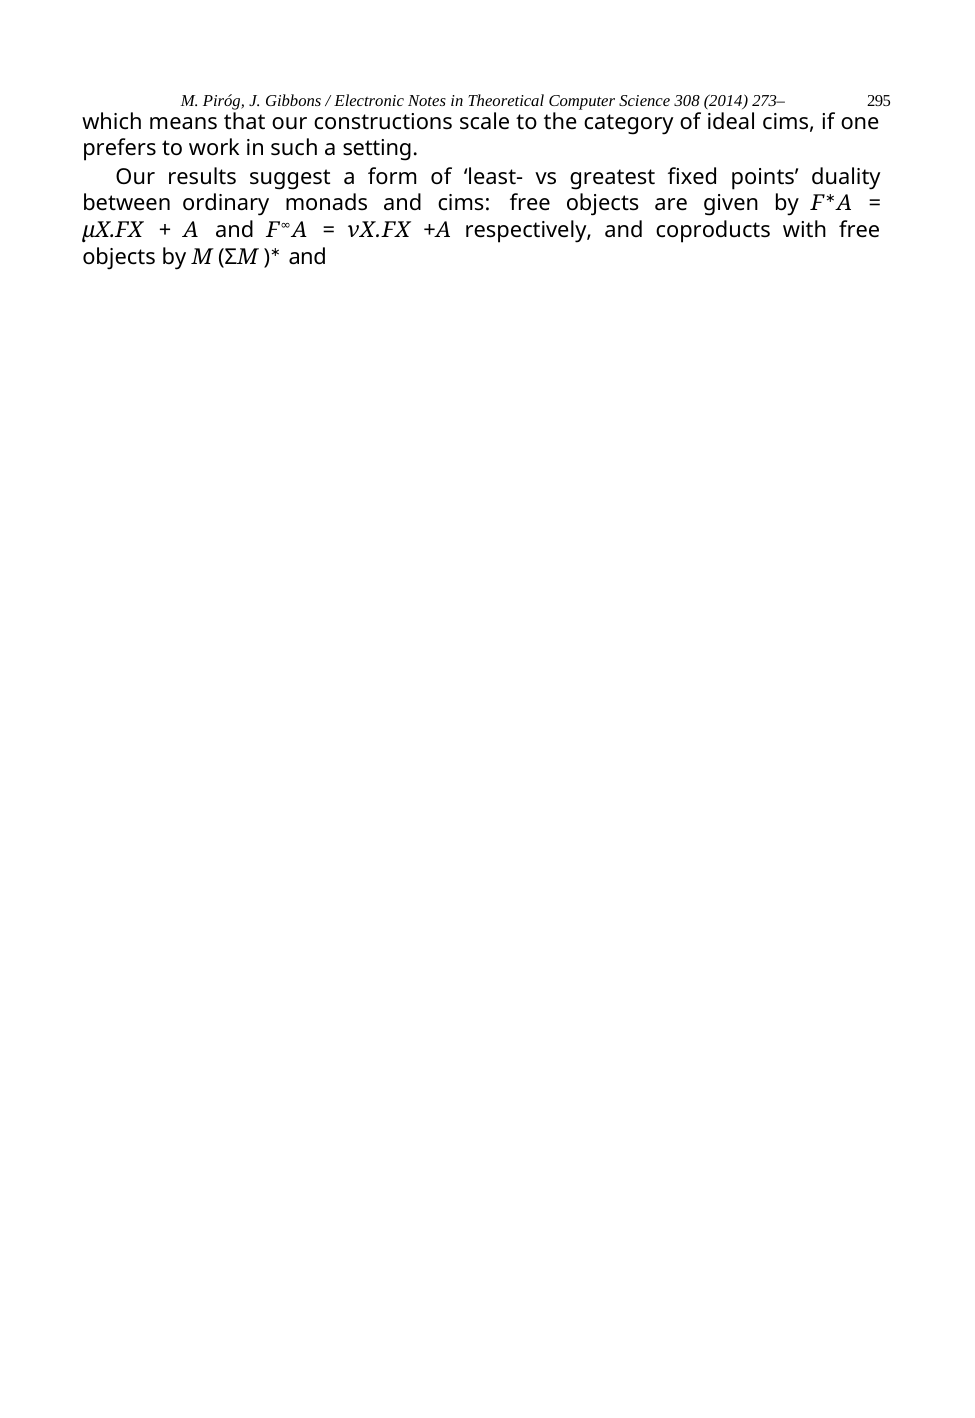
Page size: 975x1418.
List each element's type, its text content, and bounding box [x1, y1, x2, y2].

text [82, 108, 881, 162]
text Our results suggest a form of ‘least- vs greatest fixed points’ duality between ordinary monads and cims: free objects are given by F∗A = μX.FX + A and F∞A = νX.FX +A respectively, and coproducts with free objects by M (ΣM )∗ and [82, 163, 881, 271]
